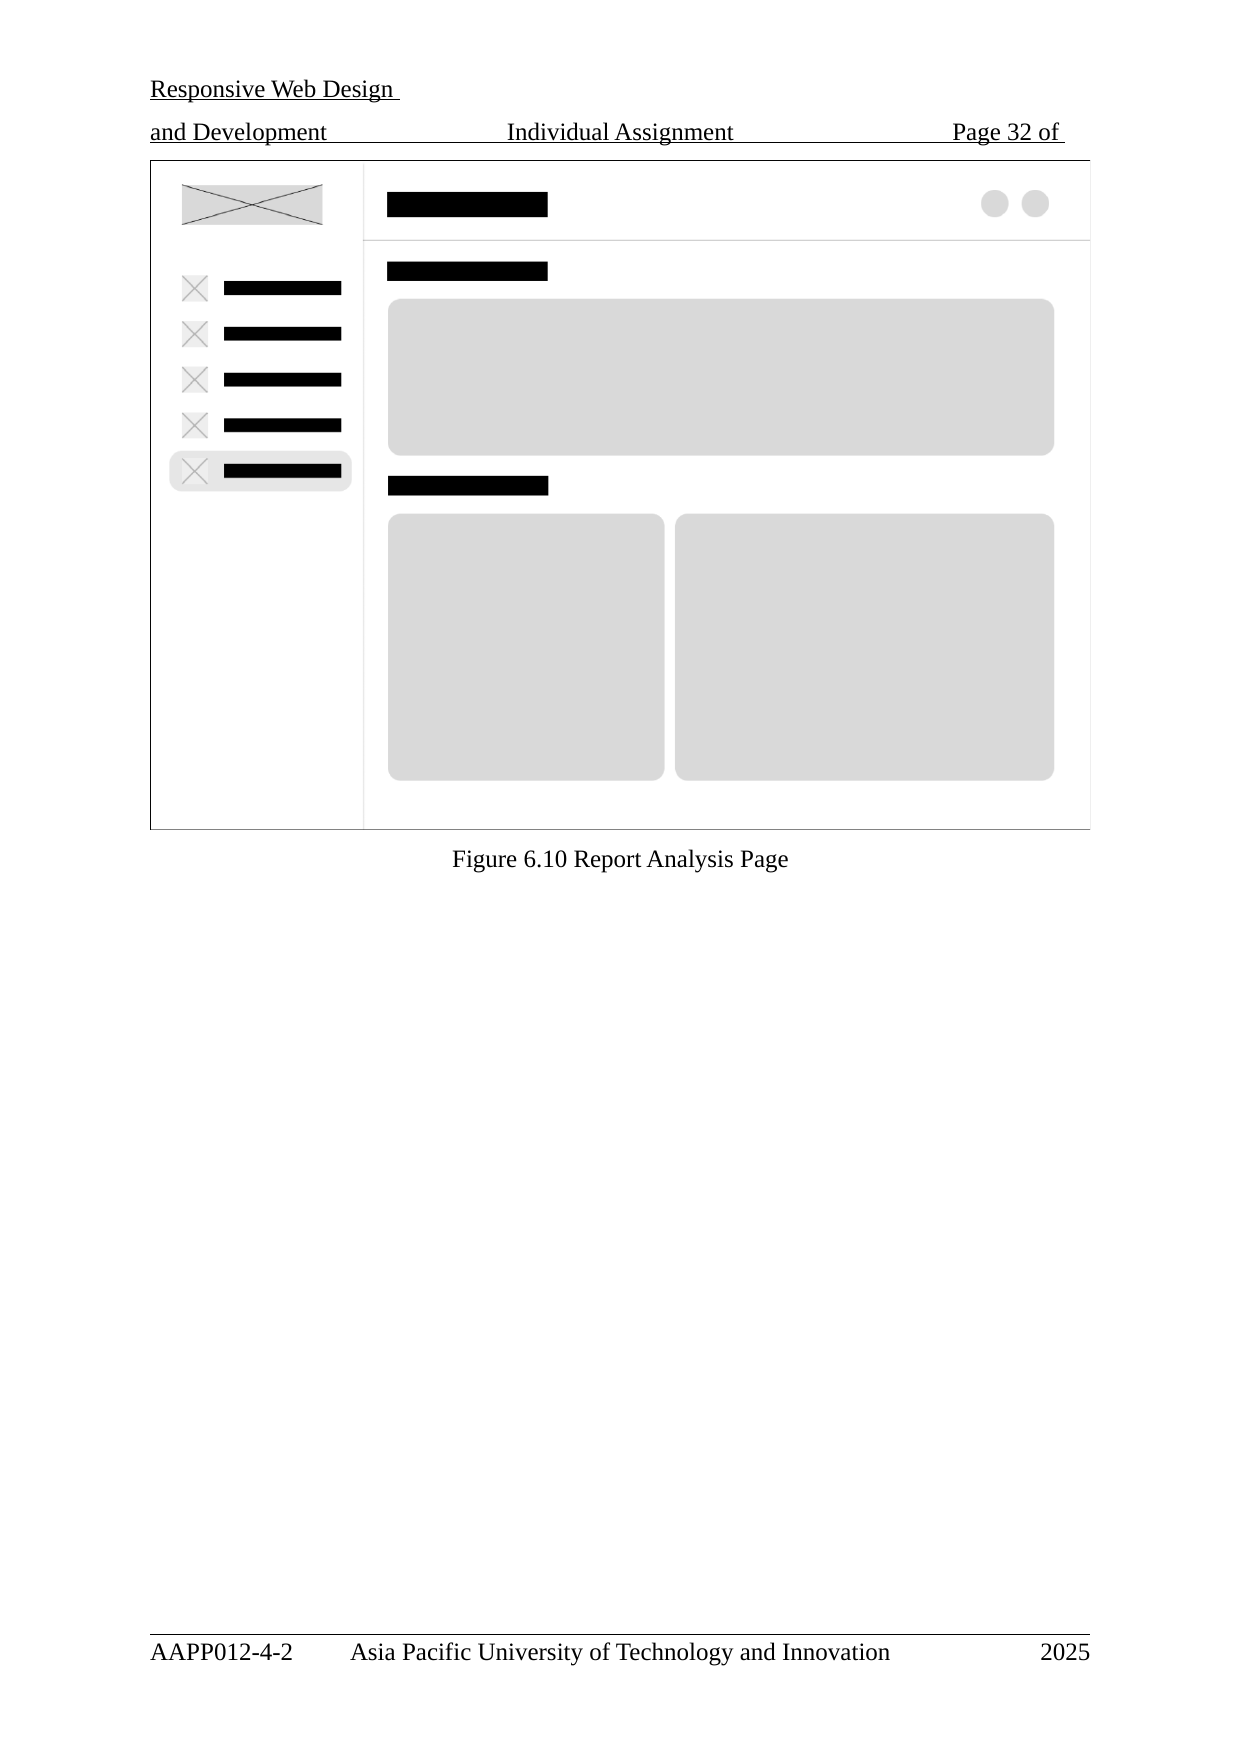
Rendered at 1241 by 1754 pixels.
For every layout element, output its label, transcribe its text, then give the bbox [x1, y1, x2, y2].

picture [150, 160, 1091, 830]
text Figure 6.10 Report Analysis Page [150, 830, 1090, 872]
